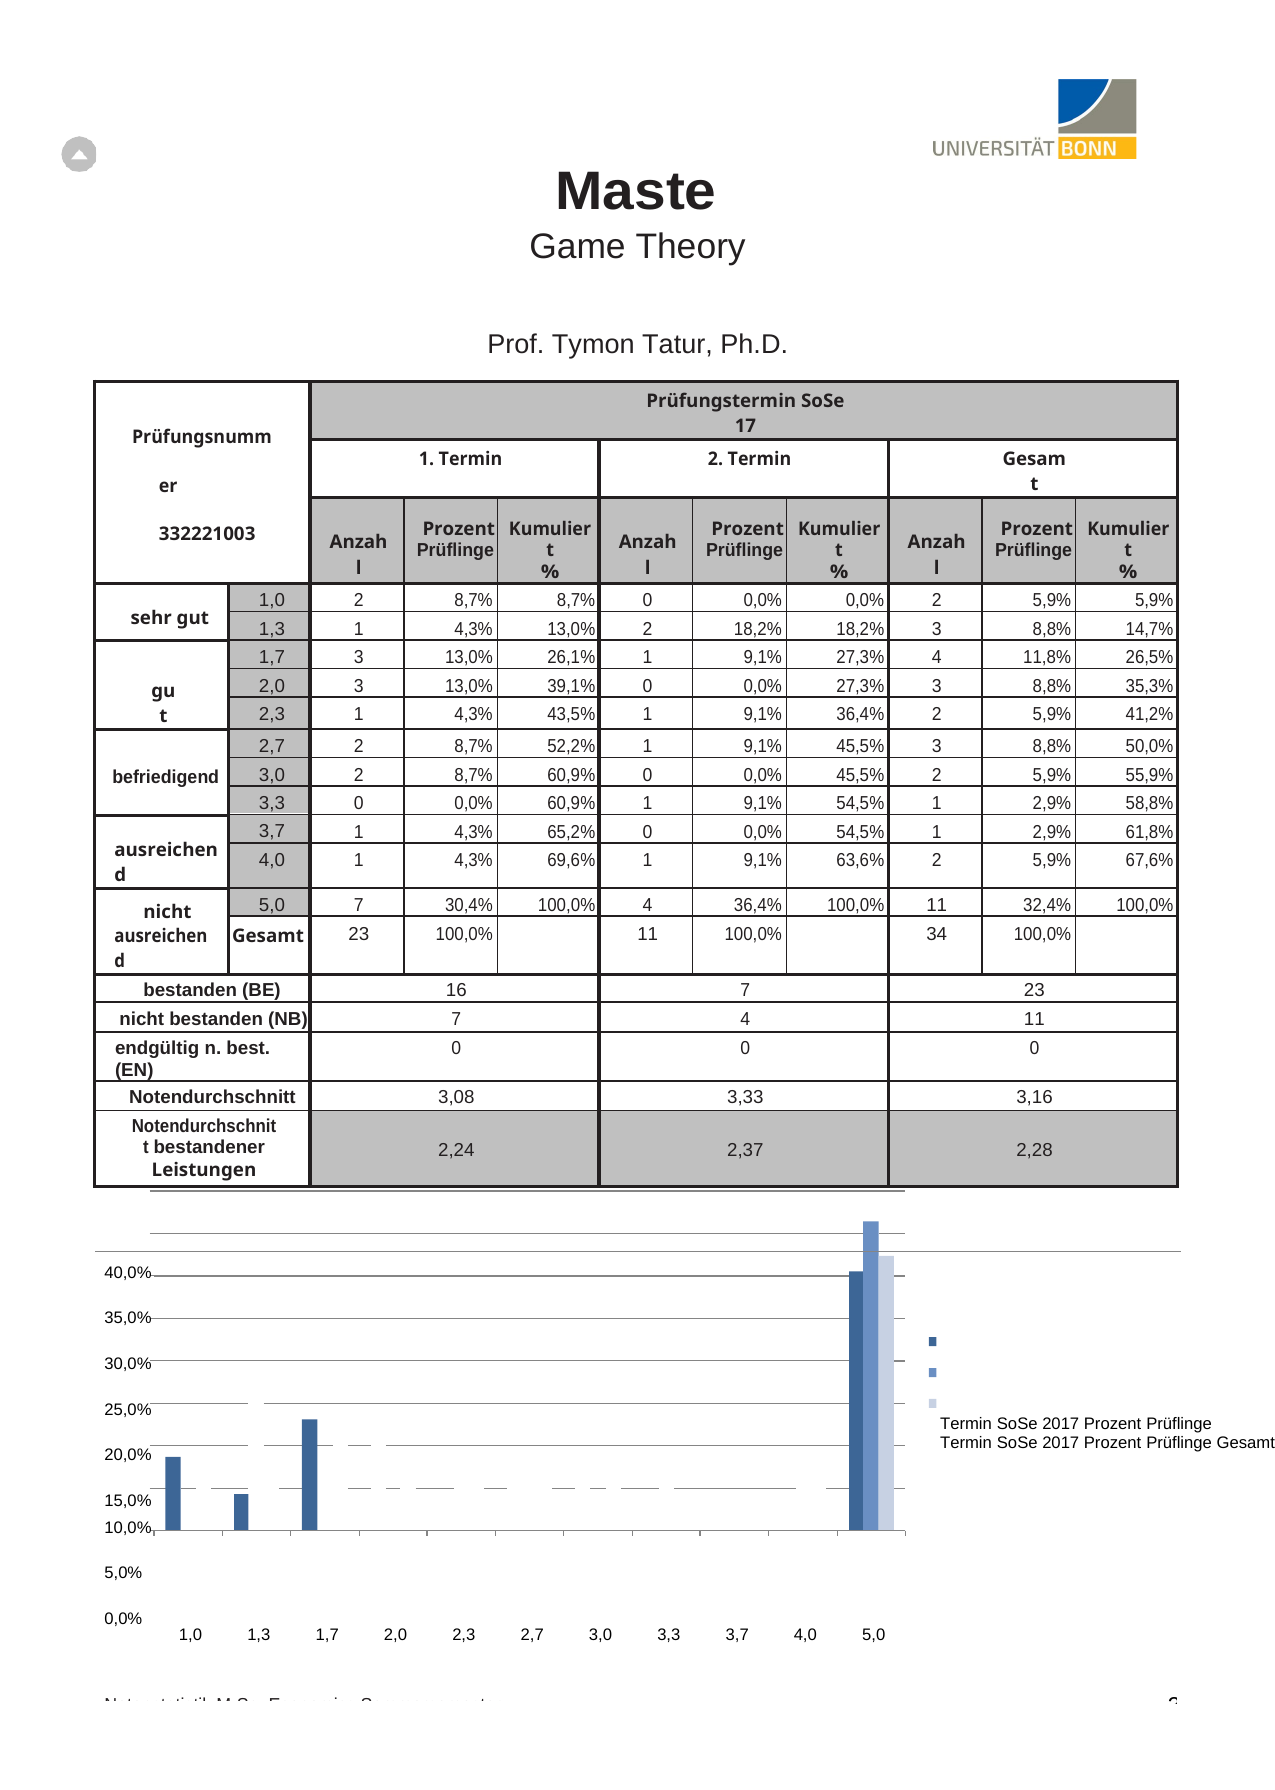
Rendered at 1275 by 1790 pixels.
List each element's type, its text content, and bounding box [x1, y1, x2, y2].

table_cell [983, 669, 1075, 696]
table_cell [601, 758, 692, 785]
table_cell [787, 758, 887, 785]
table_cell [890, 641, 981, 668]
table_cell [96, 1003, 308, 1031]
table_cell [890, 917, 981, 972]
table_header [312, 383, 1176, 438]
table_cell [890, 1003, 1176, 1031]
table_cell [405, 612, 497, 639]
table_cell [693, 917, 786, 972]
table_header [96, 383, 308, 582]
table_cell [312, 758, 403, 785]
text Prof. Tymon Tatur, Ph.D. [432, 328, 843, 359]
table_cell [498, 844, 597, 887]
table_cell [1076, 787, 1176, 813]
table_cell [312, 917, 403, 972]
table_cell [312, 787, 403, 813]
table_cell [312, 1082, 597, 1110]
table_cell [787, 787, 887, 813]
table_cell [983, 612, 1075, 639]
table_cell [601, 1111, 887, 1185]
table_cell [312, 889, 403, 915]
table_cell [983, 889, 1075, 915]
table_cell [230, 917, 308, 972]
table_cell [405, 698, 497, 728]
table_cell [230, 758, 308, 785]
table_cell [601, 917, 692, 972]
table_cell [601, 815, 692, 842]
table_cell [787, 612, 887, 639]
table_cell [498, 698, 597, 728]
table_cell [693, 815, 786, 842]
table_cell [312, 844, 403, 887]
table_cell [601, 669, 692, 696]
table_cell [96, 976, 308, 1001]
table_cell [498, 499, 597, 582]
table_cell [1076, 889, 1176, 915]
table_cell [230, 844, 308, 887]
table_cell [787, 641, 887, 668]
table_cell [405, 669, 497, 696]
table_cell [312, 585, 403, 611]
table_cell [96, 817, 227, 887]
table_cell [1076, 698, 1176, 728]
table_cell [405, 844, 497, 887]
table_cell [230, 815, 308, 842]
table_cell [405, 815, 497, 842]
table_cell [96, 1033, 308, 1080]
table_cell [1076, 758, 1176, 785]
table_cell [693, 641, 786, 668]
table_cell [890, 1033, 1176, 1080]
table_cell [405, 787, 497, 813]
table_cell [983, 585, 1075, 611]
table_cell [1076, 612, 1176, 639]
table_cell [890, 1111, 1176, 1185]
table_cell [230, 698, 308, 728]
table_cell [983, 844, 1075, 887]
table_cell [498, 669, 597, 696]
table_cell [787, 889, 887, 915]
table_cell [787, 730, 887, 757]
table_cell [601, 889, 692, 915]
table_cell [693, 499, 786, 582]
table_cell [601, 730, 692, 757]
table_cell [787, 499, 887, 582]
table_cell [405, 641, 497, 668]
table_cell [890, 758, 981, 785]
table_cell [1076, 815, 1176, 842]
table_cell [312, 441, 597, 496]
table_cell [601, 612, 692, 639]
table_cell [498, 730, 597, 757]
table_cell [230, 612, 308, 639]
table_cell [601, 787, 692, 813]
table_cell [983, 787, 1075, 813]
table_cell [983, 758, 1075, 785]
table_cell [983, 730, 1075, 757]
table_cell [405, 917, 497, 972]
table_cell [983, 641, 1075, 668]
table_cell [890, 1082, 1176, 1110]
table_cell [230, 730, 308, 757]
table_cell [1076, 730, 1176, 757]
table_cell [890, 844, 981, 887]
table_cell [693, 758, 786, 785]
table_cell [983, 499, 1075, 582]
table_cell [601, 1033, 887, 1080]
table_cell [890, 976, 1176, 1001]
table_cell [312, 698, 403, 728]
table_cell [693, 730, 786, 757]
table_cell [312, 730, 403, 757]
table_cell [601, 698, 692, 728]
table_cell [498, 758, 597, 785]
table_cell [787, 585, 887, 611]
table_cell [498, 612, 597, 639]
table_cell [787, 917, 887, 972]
picture [933, 79, 1137, 159]
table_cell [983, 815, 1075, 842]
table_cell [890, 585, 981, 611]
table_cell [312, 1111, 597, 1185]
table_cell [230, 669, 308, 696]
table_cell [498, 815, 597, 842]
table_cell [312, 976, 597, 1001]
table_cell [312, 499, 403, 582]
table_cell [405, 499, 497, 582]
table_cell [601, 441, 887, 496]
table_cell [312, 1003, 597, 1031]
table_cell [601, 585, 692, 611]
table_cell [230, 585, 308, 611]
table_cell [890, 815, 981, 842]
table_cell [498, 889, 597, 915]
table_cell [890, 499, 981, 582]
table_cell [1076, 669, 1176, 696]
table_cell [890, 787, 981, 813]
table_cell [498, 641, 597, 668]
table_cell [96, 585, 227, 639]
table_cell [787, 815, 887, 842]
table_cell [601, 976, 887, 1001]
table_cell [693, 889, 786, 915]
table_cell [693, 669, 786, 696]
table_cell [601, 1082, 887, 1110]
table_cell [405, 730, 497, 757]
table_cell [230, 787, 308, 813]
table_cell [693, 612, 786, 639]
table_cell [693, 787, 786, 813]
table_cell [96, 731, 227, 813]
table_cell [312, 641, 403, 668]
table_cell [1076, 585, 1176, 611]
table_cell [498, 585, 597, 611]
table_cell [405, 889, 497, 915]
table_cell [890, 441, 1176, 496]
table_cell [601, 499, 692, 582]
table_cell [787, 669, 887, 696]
subtitle Game Theory [432, 226, 843, 266]
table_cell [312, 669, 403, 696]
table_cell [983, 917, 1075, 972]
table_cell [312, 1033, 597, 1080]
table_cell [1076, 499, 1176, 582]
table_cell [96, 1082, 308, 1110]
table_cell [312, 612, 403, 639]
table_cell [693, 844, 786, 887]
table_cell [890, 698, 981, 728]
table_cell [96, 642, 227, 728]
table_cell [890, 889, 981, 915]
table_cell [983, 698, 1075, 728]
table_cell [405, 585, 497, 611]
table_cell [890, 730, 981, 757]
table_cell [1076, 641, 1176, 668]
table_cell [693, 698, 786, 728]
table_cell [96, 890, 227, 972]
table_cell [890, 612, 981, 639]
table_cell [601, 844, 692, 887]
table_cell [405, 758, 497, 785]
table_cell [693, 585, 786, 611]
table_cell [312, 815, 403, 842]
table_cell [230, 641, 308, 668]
picture [61, 136, 97, 172]
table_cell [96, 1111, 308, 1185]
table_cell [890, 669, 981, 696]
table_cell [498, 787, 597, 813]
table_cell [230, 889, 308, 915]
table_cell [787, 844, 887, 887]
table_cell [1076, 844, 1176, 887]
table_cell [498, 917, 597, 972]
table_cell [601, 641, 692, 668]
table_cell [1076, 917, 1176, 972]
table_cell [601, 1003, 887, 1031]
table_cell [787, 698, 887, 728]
